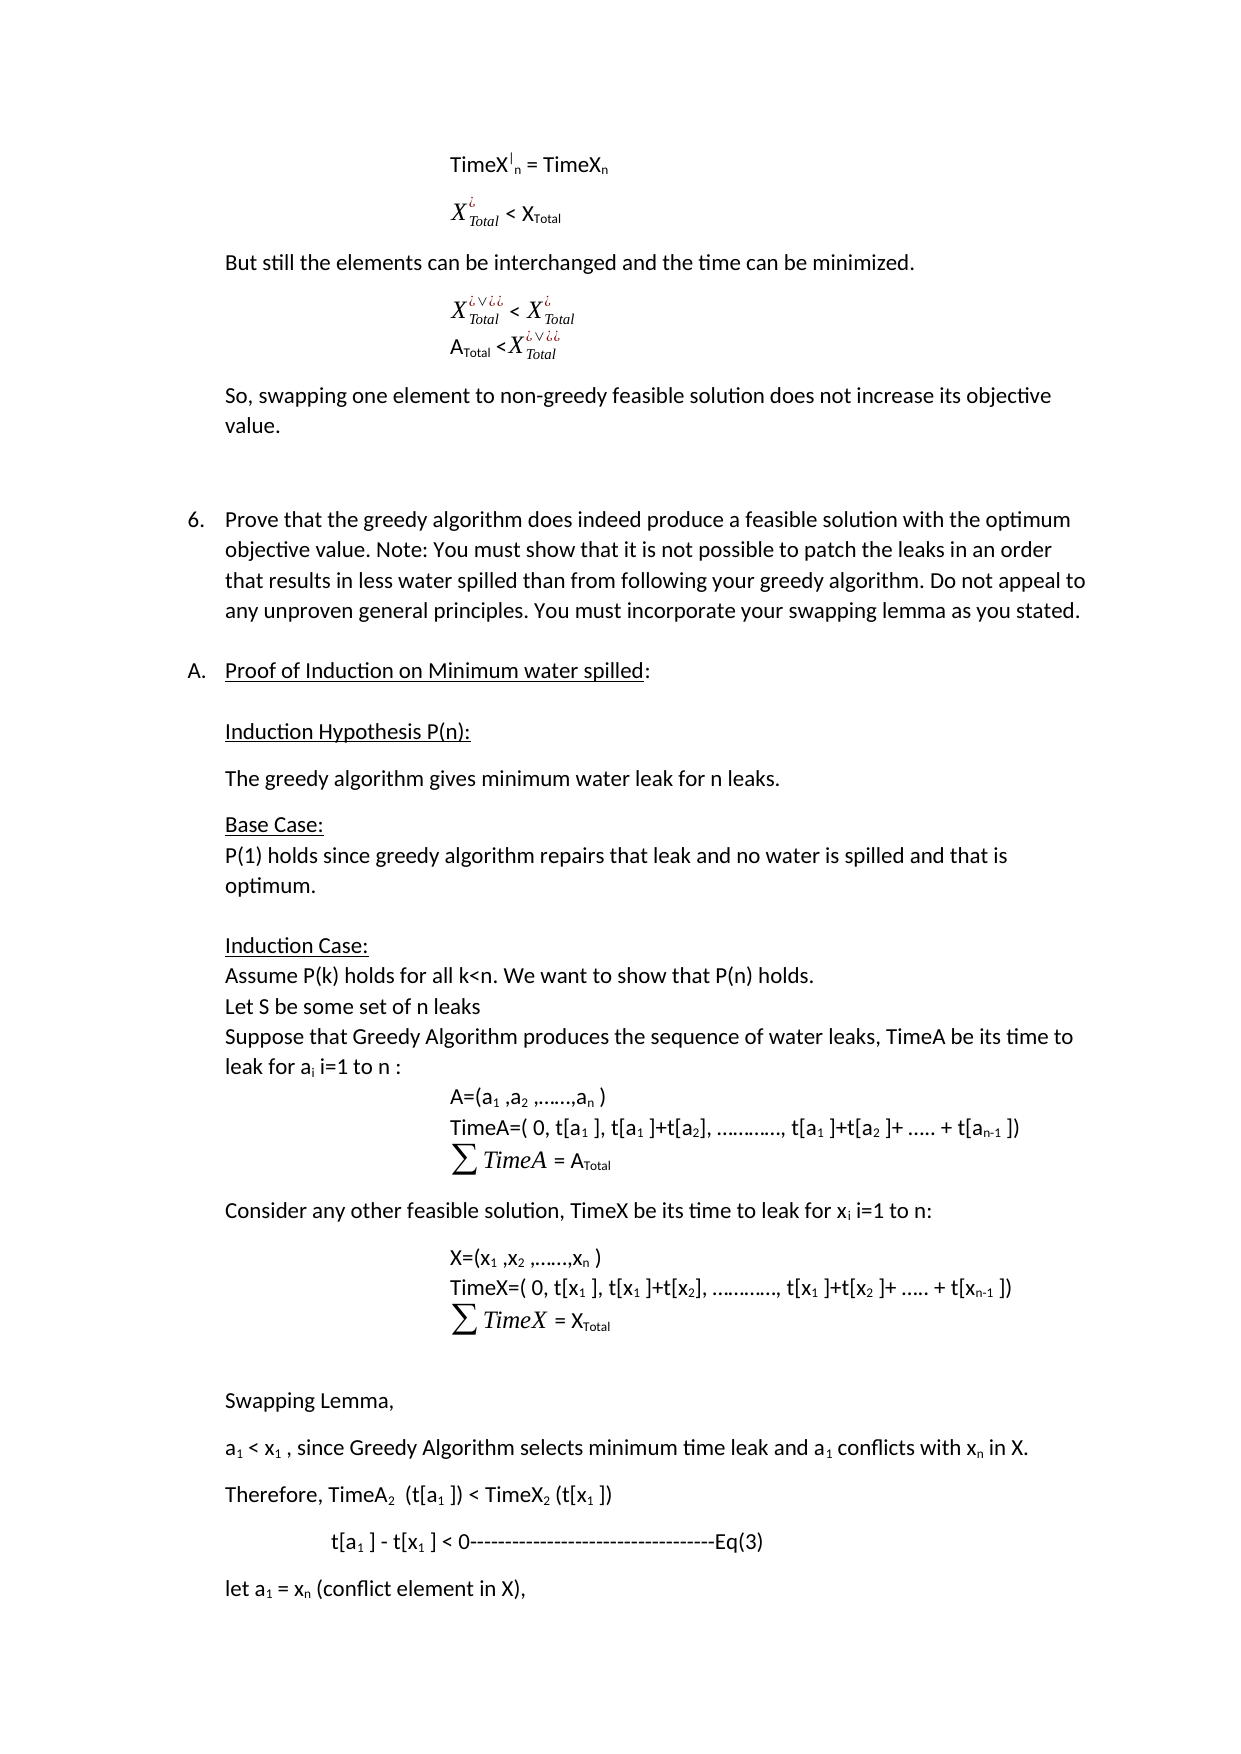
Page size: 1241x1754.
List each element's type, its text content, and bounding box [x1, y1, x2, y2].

list Induction Case: [225, 931, 1090, 959]
list = XTotal [375, 1303, 1090, 1338]
text TimeX|n = TimeXn [150, 150, 1090, 178]
list Assume P(k) holds for all k<n. We want to show that P(n) holds. [225, 962, 1090, 990]
text a1 < x1 , since Greedy Algorithm selects minimum time leak and a1 conflicts with xn in X. [150, 1433, 1090, 1462]
text Consider any other feasible solution, TimeX be its time to leak for xi i=1 to n: [150, 1196, 1090, 1224]
list X=(x1 ,x2 ,……,xn ) [375, 1243, 1090, 1271]
list Base Case: [225, 811, 1090, 839]
text The greedy algorithm gives minimum water leak for n leaks. [225, 764, 1090, 792]
list TimeA=( 0, t[a1 ], t[a1 ]+t[a2], …………, t[a1 ]+t[a2 ]+ ….. + t[an-1 ]) [375, 1113, 1090, 1141]
list = ATotal [375, 1143, 1090, 1177]
list Suppose that Greedy Algorithm produces the sequence of water leaks, TimeA be its time to leak for ai i=1 to n : [225, 1022, 1090, 1080]
list Let S be some set of n leaks [225, 992, 1090, 1020]
list < XTotal [375, 197, 1090, 229]
text t[a1 ] - t[x1 ] < 0-----------------------------------Eq(3) [225, 1527, 1090, 1555]
list Induction Hypothesis P(n): [225, 717, 1090, 745]
list TimeX=( 0, t[x1 ], t[x1 ]+t[x2], …………, t[x1 ]+t[x2 ]+ ….. + t[xn-1 ]) [375, 1273, 1090, 1301]
list < [375, 295, 1090, 328]
list P(1) holds since greedy algorithm repairs that leak and no water is spilled and that is optimum. [225, 841, 1090, 899]
text Therefore, TimeA2 (t[a1 ]) < TimeX2 (t[x1 ]) [150, 1480, 1090, 1508]
list A=(a1 ,a2 ,……,an ) [375, 1082, 1090, 1111]
list ATotal < [375, 330, 1090, 363]
text So, swapping one element to non-greedy feasible solution does not increase its objective value. [225, 381, 1090, 440]
text But still the elements can be interchanged and the time can be minimized. [150, 248, 1090, 276]
text Swapping Lemma, [150, 1387, 1090, 1415]
list Prove that the greedy algorithm does indeed produce a feasible solution with the optimum objective value. Note: You must show that it is not possible to patch the leaks in an order that results in less water spilled than from following your greedy algorithm. Do not appeal to any unproven general principles. You must incorporate your swapping lemma as you stated. [187, 505, 1090, 624]
text let a1 = xn (conflict element in X), [150, 1574, 1090, 1602]
list Proof of Induction on Minimum water spilled: [187, 656, 1090, 684]
